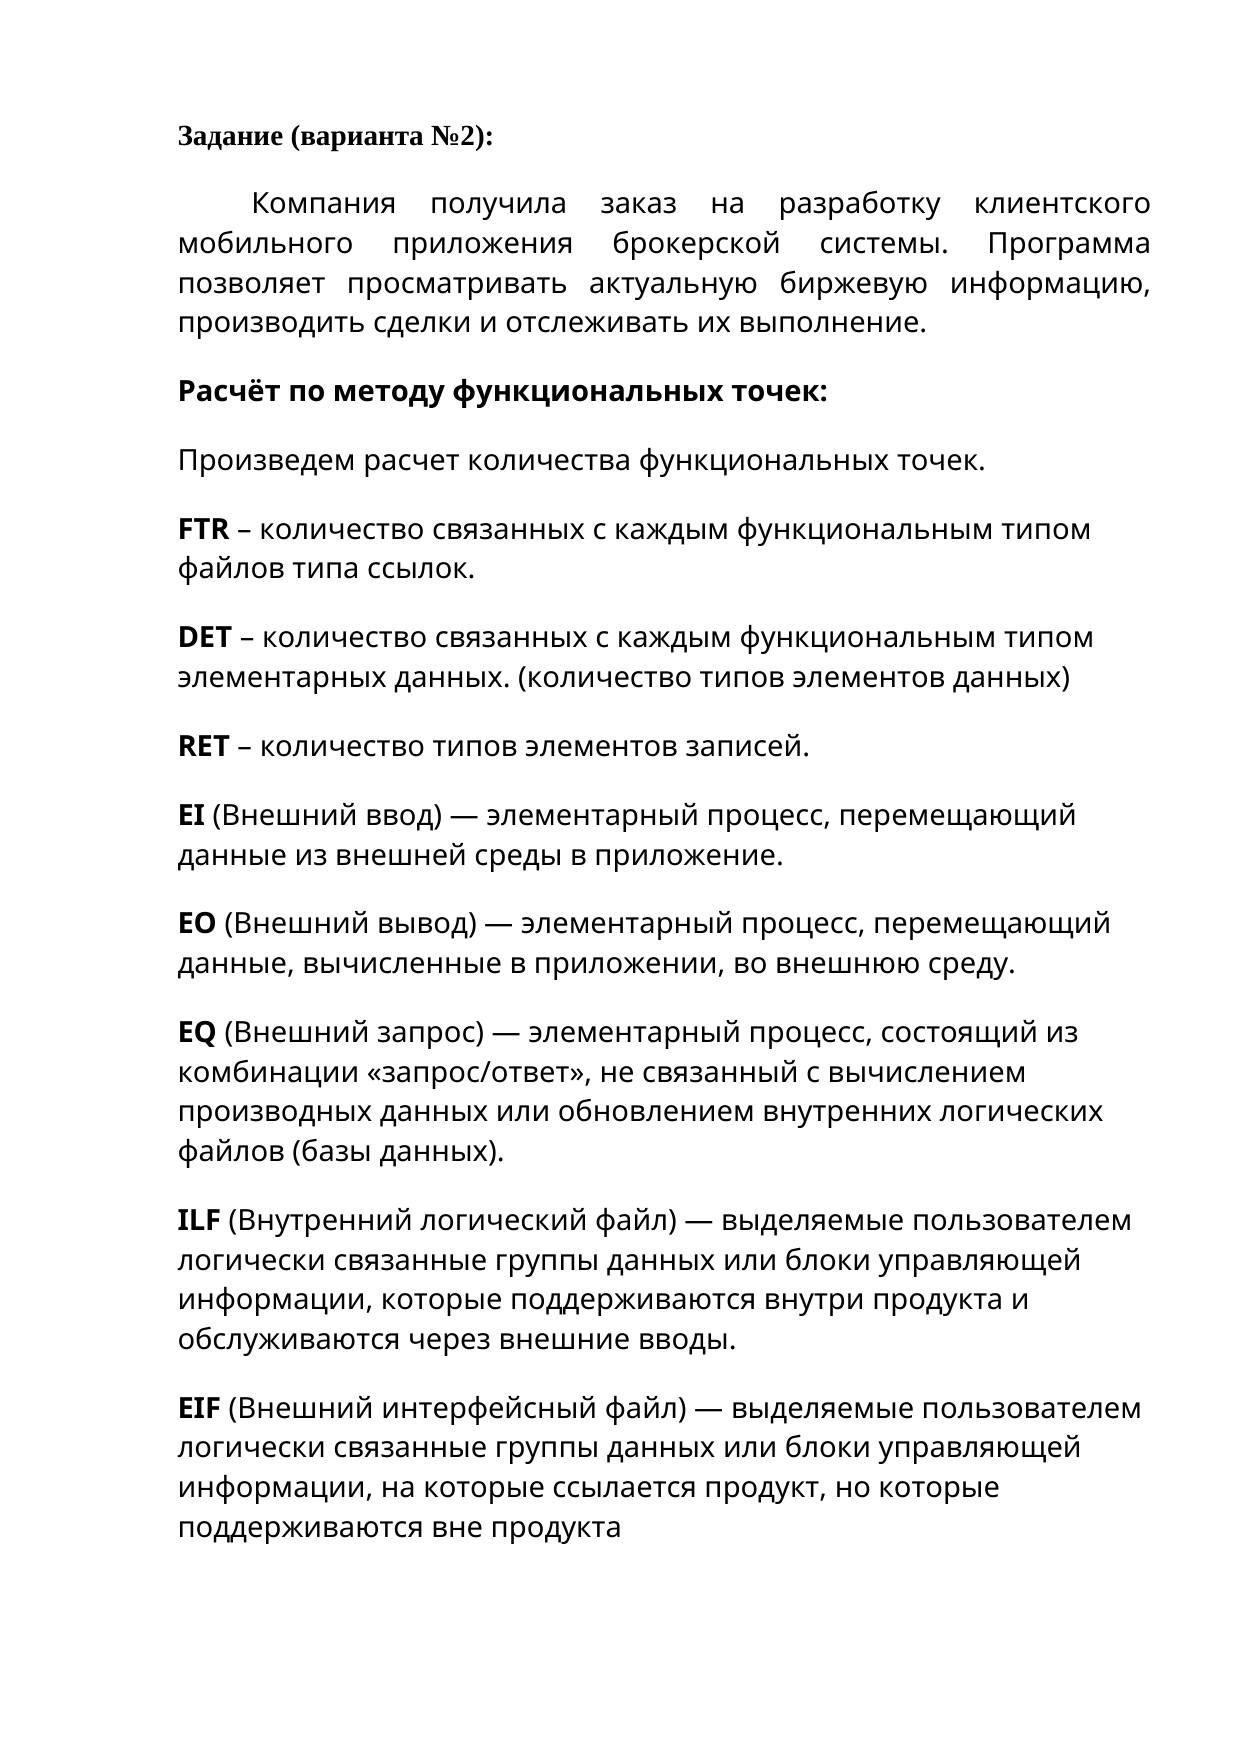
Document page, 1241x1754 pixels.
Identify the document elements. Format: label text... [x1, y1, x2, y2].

text EI (Внешний ввод) — элементарный процесс, перемещающий данные из внешней среды в приложение. [177, 794, 1152, 873]
text EQ (Внешний запрос) — элементарный процесс, состоящий из комбинации «запрос/ответ», не связанный с вычислением производных данных или обновлением внутренних логических файлов (базы данных). [177, 1011, 1152, 1170]
text EIF (Внешний интерфейсный файл) — выделяемые пользователем логически связанные группы данных или блоки управляющей информации, на которые ссылается продукт, но которые поддерживаются вне продукта [177, 1387, 1152, 1546]
text Расчёт по методу функциональных точек: [177, 370, 1152, 410]
text EO (Внешний вывод) — элементарный процесс, перемещающий данные, вычисленные в приложении, во внешнюю среду. [177, 903, 1152, 982]
text DET – количество связанных с каждым функциональным типом элементарных данных. (количество типов элементов данных) [177, 617, 1152, 696]
text RET – количество типов элементов записей. [177, 725, 1152, 765]
text Компания получила заказ на разработку клиентского мобильного приложения брокерской системы. Программа позволяет просматривать актуальную биржевую информацию, производить сделки и отслеживать их выполнение. [177, 182, 1152, 341]
text FTR – количество связанных с каждым функциональным типом файлов типа ссылок. [177, 508, 1152, 587]
text Произведем расчет количества функциональных точек. [177, 439, 1152, 479]
text ILF (Внутренний логический файл) — выделяемые пользователем логически связанные группы данных или блоки управляющей информации, которые поддерживаются внутри продукта и обслуживаются через внешние вводы. [177, 1199, 1152, 1358]
text Задание (варианта №2): [177, 118, 1152, 152]
